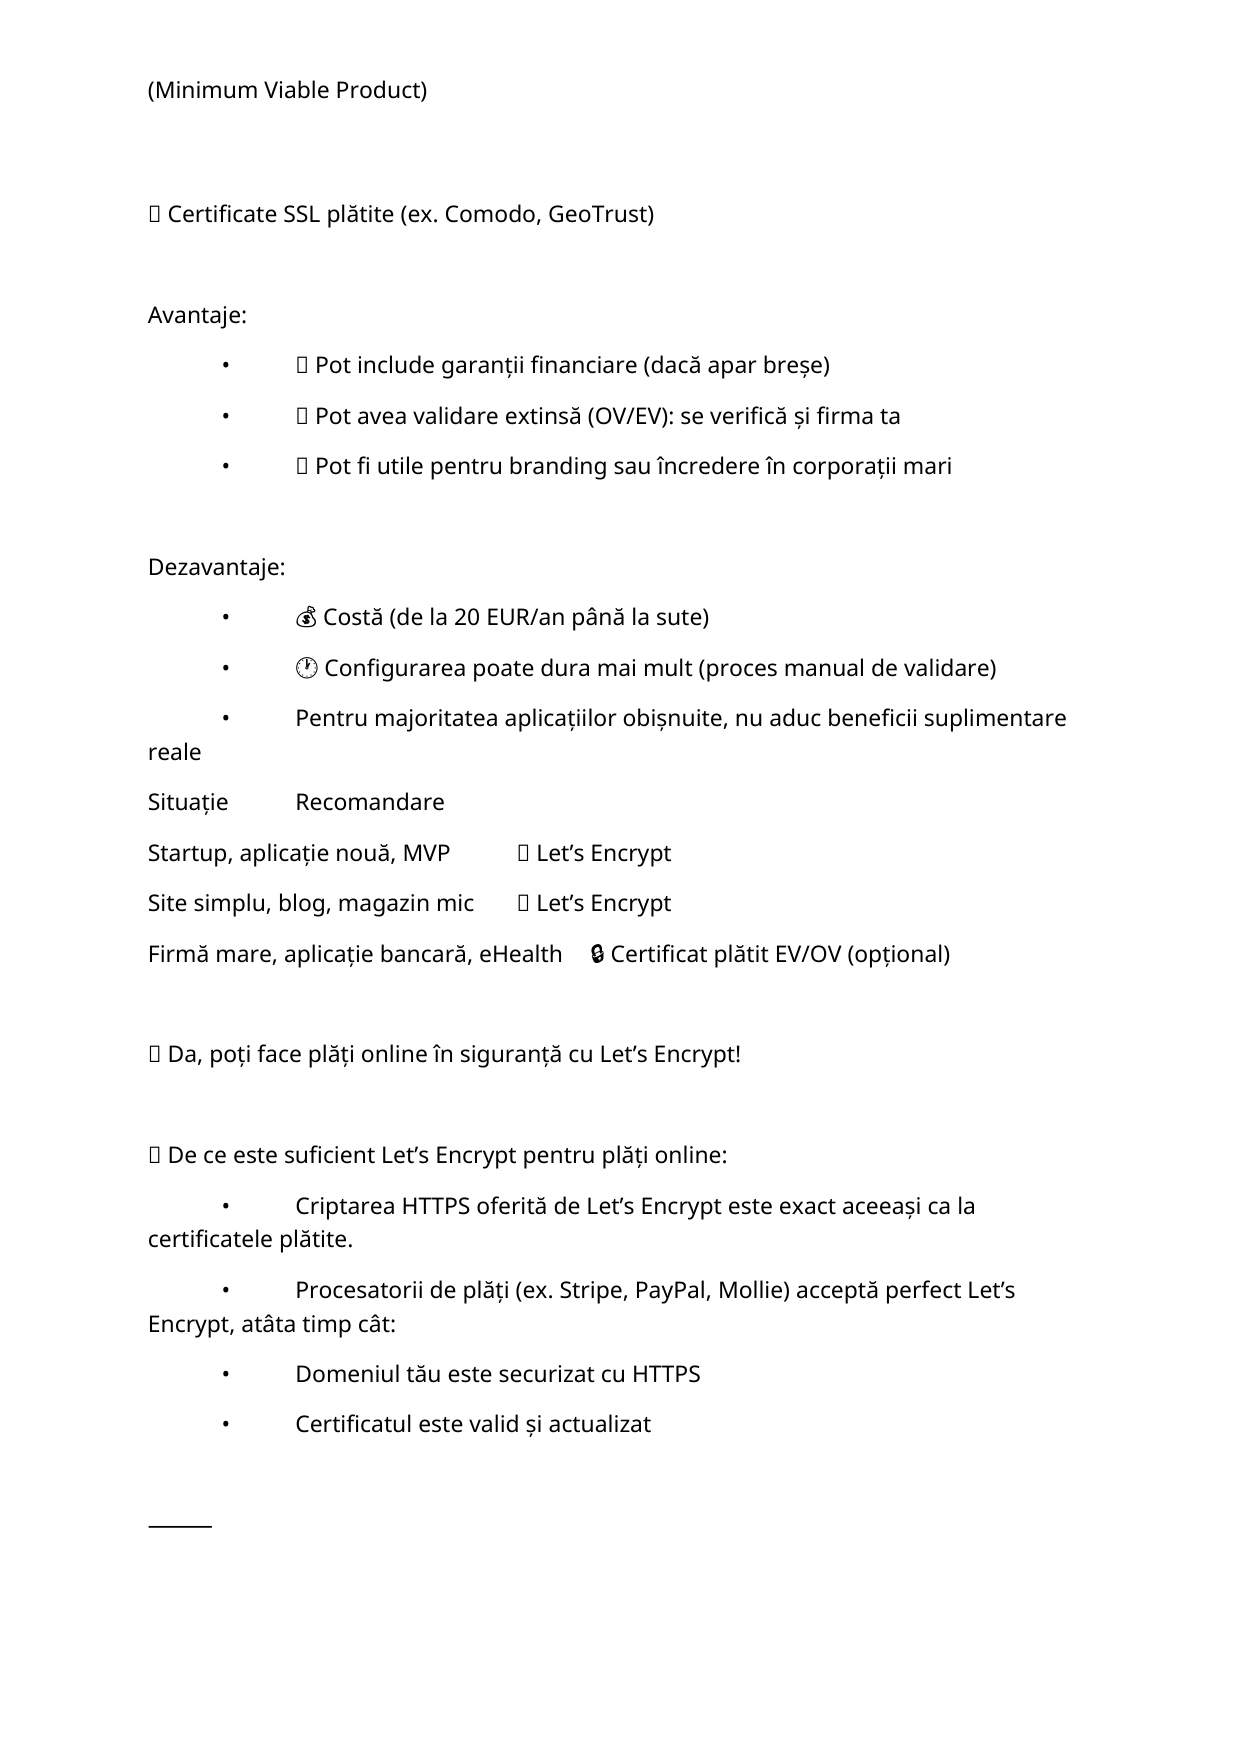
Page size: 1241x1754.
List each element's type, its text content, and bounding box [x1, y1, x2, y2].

text • ✅ Pot include garanții financiare (dacă apar breșe) [148, 349, 1093, 381]
text 💶 Certificate SSL plătite (ex. Comodo, GeoTrust) [148, 198, 1093, 229]
text • 🕐 Configurarea poate dura mai mult (proces manual de validare) [148, 652, 1093, 683]
text • Criptarea HTTPS oferită de Let’s Encrypt este exact aceeași ca la certificatele plătite. [148, 1190, 1093, 1255]
text • 🏢 Pot avea validare extinsă (OV/EV): se verifică și firma ta [148, 400, 1093, 431]
text • Pentru majoritatea aplicațiilor obișnuite, nu aduc beneficii suplimentare reale [148, 702, 1093, 767]
text • 👔 Pot fi utile pentru branding sau încredere în corporații mari [148, 450, 1093, 481]
text Startup, aplicație nouă, MVP ✅ Let’s Encrypt [148, 837, 1093, 868]
text • Certificatul este valid și actualizat [148, 1408, 1093, 1440]
text ✅ Da, poți face plăți online în siguranță cu Let’s Encrypt! [148, 1038, 1093, 1070]
text • Domeniul tău este securizat cu HTTPS [148, 1358, 1093, 1389]
text Avantaje: [148, 299, 1093, 330]
text ⸻ [148, 1509, 1093, 1541]
text • Procesatorii de plăți (ex. Stripe, PayPal, Mollie) acceptă perfect Let’s Encrypt, atâta timp cât: [148, 1274, 1093, 1339]
text Dezavantaje: [148, 551, 1093, 582]
text Site simplu, blog, magazin mic ✅ Let’s Encrypt [148, 887, 1093, 918]
text 🔐 De ce este suficient Let’s Encrypt pentru plăți online: [148, 1139, 1093, 1171]
text Situație Recomandare [148, 786, 1093, 818]
text Firmă mare, aplicație bancară, eHealth 🔒 Certificat plătit EV/OV (opțional) [148, 938, 1093, 969]
text • 💰 Costă (de la 20 EUR/an până la sute) [148, 601, 1093, 633]
